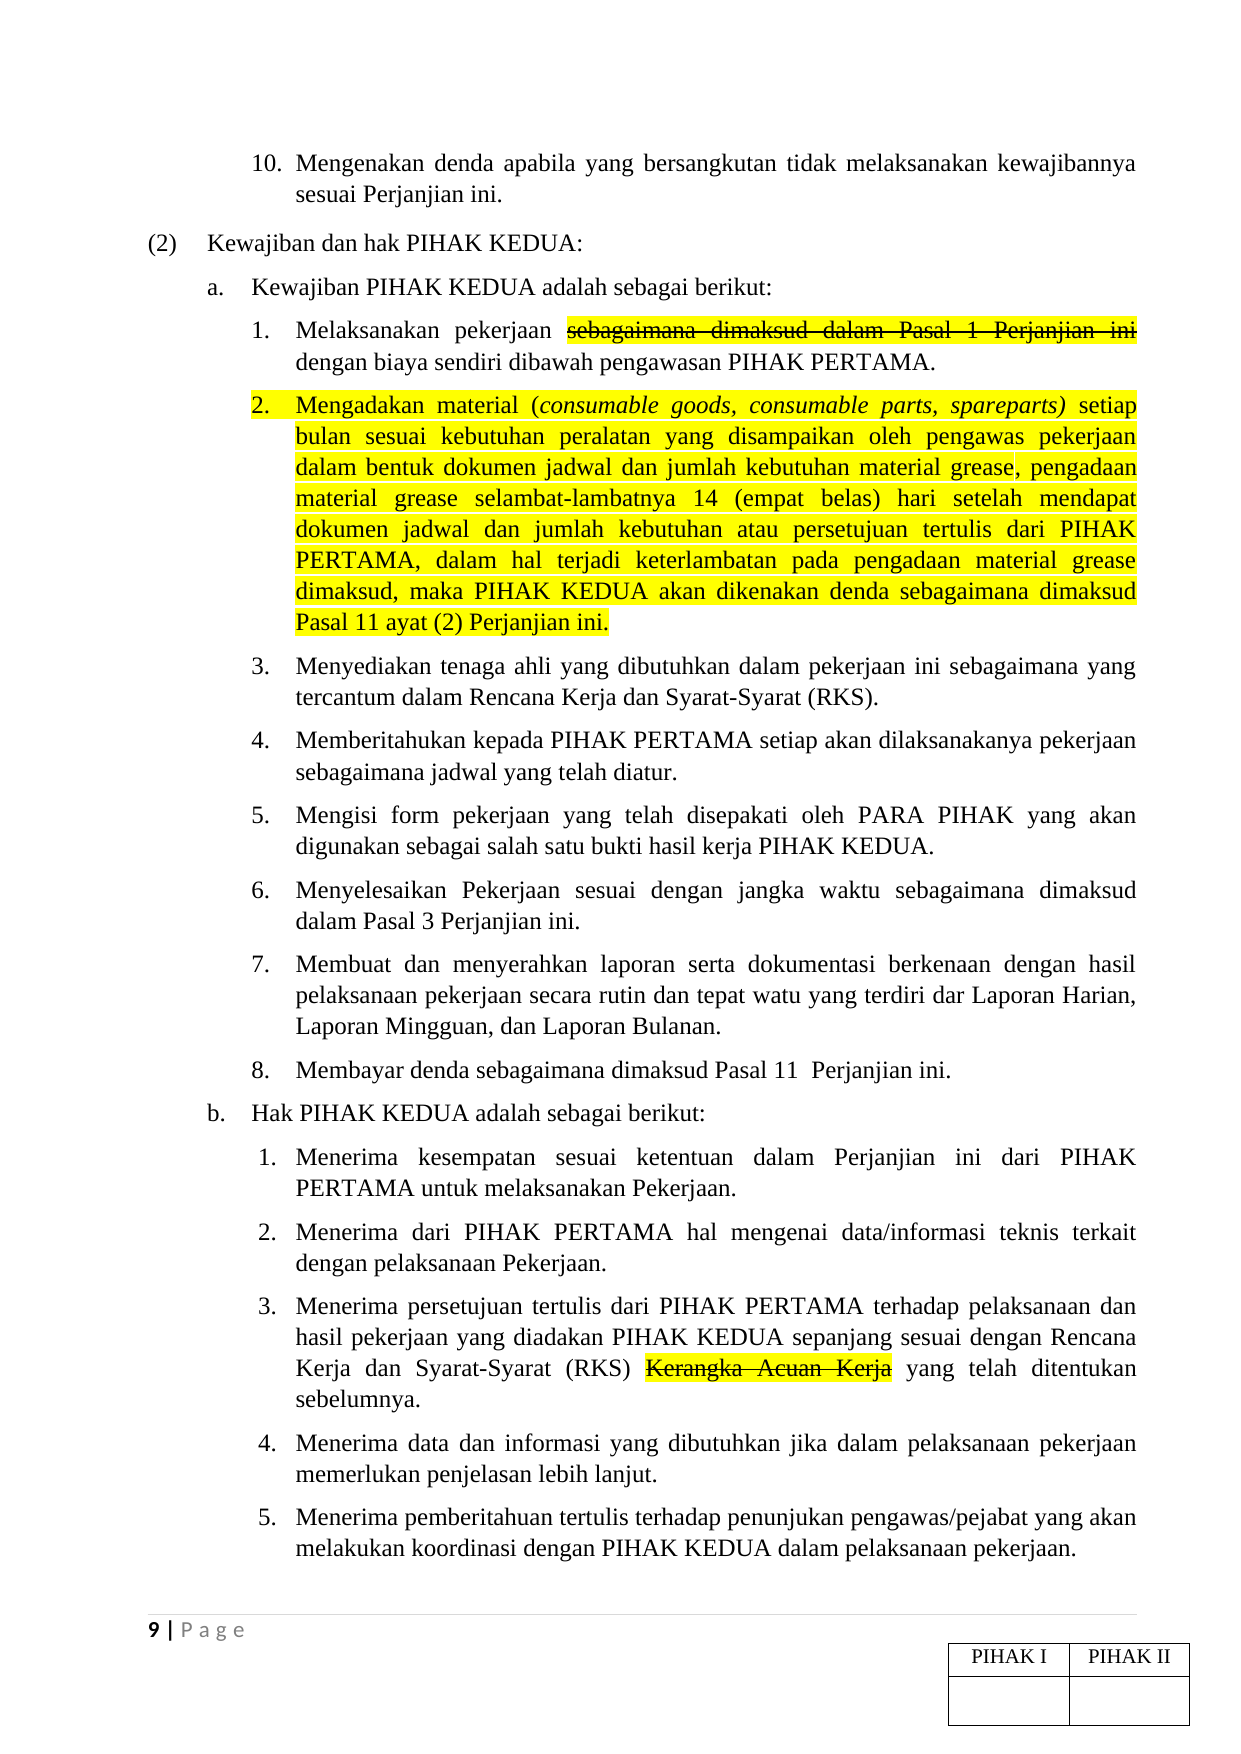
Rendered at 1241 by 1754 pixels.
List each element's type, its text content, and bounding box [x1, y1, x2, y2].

list Melaksanakan pekerjaan sebagaimana dimaksud dalam Pasal 1 Perjanjian ini dengan biaya sendiri dibawah pengawasan PIHAK PERTAMA. [251, 316, 1137, 375]
list Mengenakan denda apabila yang bersangkutan tidak melaksanakan kewajibannya sesuai Perjanjian ini. [251, 148, 1137, 207]
list Membuat dan menyerahkan laporan serta dokumentasi berkenaan dengan hasil pelaksanaan pekerjaan secara rutin dan tepat watu yang terdiri dar Laporan Harian, Laporan Mingguan, dan Laporan Bulanan. [251, 949, 1137, 1040]
list Menerima dari PIHAK PERTAMA hal mengenai data/informasi teknis terkait dengan pelaksanaan Pekerjaan. [258, 1217, 1137, 1276]
list Mengisi form pekerjaan yang telah disepakati oleh PARA PIHAK yang akan digunakan sebagai salah satu bukti hasil kerja PIHAK KEDUA. [251, 800, 1137, 860]
list Menerima data dan informasi yang dibutuhkan jika dalam pelaksanaan pekerjaan memerlukan penjelasan lebih lanjut. [258, 1428, 1137, 1488]
list Membayar denda sebagaimana dimaksud Pasal 11 Perjanjian ini. [251, 1055, 1137, 1084]
list Menerima pemberitahuan tertulis terhadap penunjukan pengawas/pejabat yang akan melakukan koordinasi dengan PIHAK KEDUA dalam pelaksanaan pekerjaan. [258, 1502, 1137, 1562]
list Menerima persetujuan tertulis dari PIHAK PERTAMA terhadap pelaksanaan dan hasil pekerjaan yang diadakan PIHAK KEDUA sepanjang sesuai dengan Rencana Kerja dan Syarat-Syarat (RKS) Kerangka Acuan Kerja yang telah ditentukan sebelumnya. [258, 1291, 1137, 1413]
list Kewajiban dan hak PIHAK KEDUA: [148, 228, 1137, 257]
list Mengadakan material (consumable goods, consumable parts, spareparts) setiap bulan sesuai kebutuhan peralatan yang disampaikan oleh pengawas pekerjaan dalam bentuk dokumen jadwal dan jumlah kebutuhan material grease, pengadaan material grease selambat-lambatnya 14 (empat belas) hari setelah mendapat dokumen jadwal dan jumlah kebutuhan atau persetujuan tertulis dari PIHAK PERTAMA, dalam hal terjadi keterlambatan pada pengadaan material grease dimaksud, maka PIHAK KEDUA akan dikenakan denda sebagaimana dimaksud Pasal 11 ayat (2) Perjanjian ini. [251, 419, 1137, 636]
list Menyediakan tenaga ahli yang dibutuhkan dalam pekerjaan ini sebagaimana yang tercantum dalam Rencana Kerja dan Syarat-Syarat (RKS). [251, 651, 1137, 711]
list Memberitahukan kepada PIHAK PERTAMA setiap akan dilaksanakanya pekerjaan sebagaimana jadwal yang telah diatur. [251, 726, 1137, 785]
list Kewajiban PIHAK KEDUA adalah sebagai berikut: [207, 272, 1137, 301]
list Menyelesaikan Pekerjaan sesuai dengan jangka waktu sebagaimana dimaksud dalam Pasal 3 Perjanjian ini. [251, 875, 1137, 934]
list Menerima kesempatan sesuai ketentuan dalam Perjanjian ini dari PIHAK PERTAMA untuk melaksanakan Pekerjaan. [258, 1142, 1137, 1202]
list Hak PIHAK KEDUA adalah sebagai berikut: [207, 1098, 1137, 1127]
